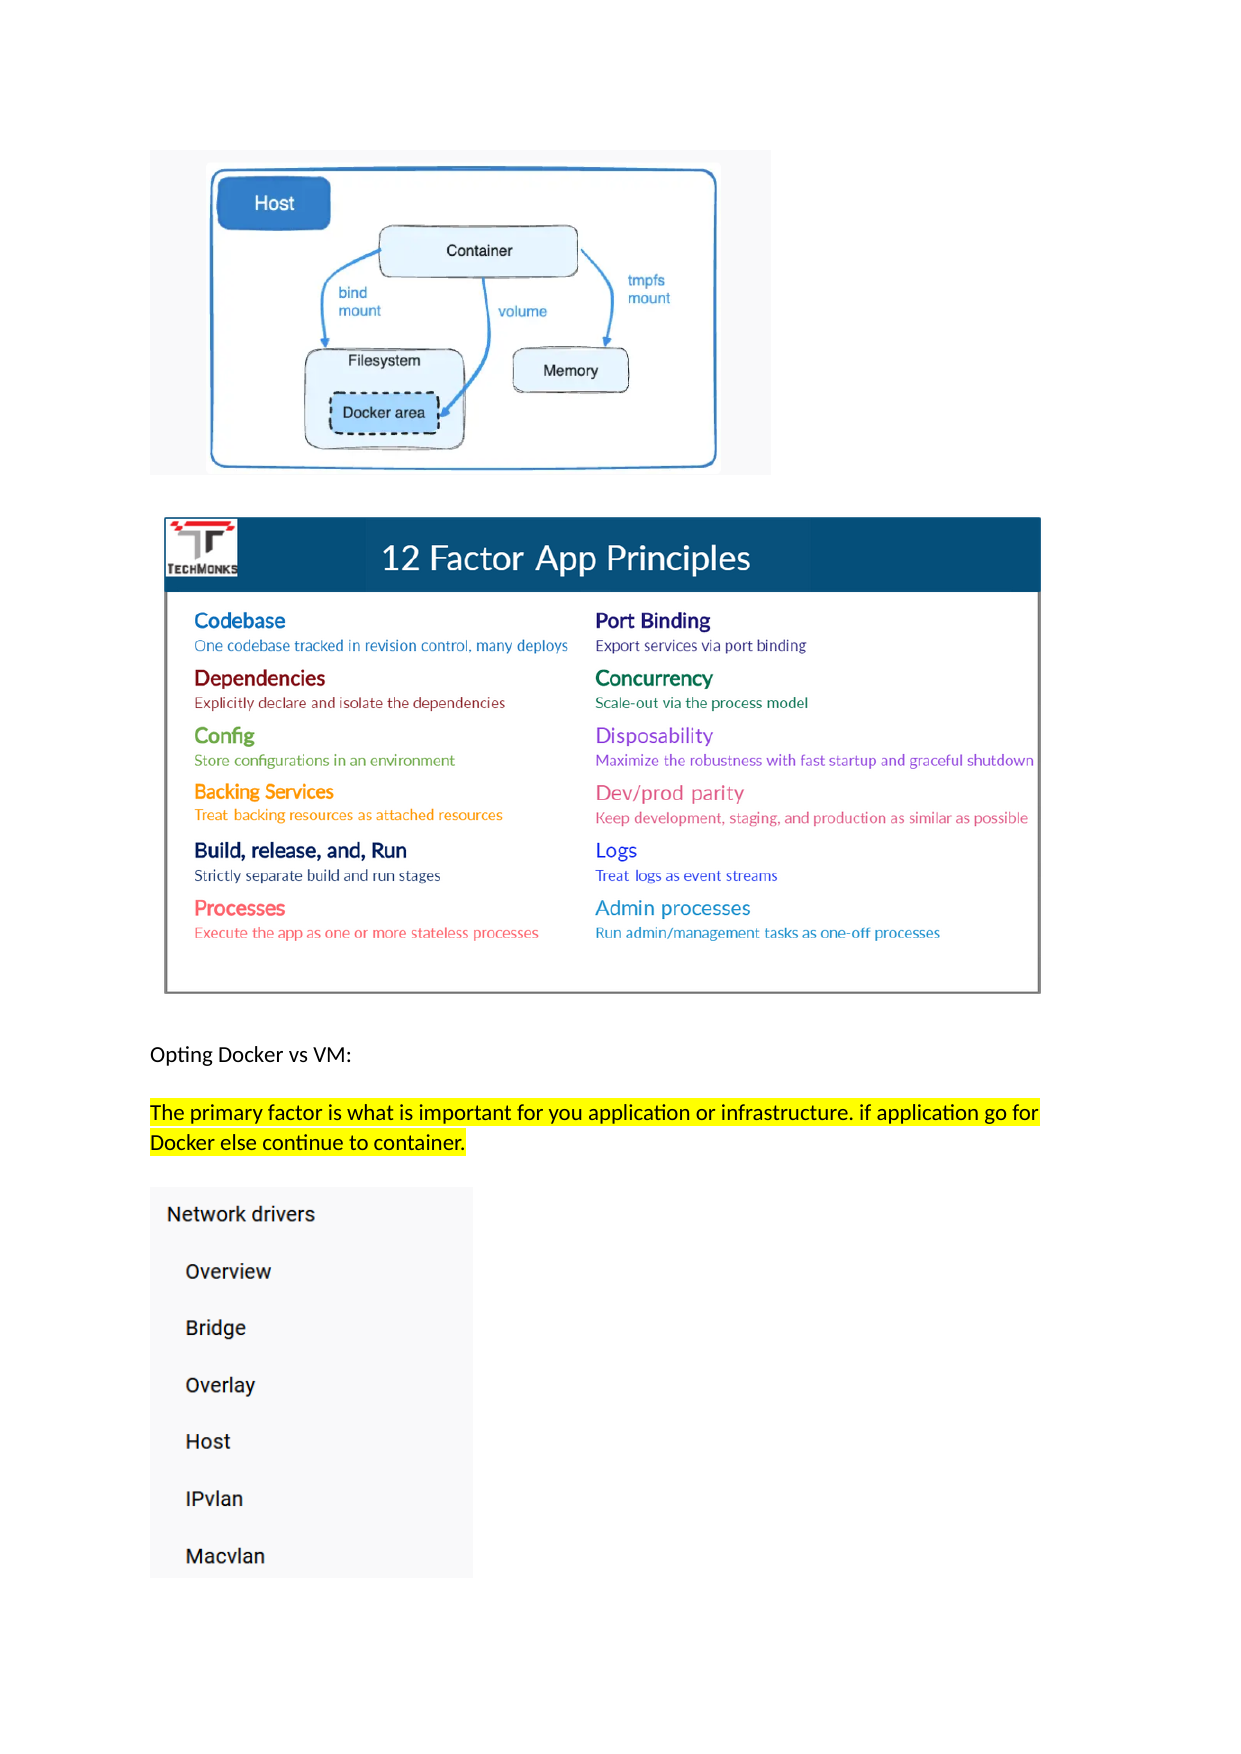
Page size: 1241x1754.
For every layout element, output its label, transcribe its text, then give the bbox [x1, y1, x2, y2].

picture [150, 1187, 473, 1578]
text The primary factor is what is important for you application or infrastructure. if application go for Docker else continue to container. [150, 1098, 1090, 1156]
picture [150, 504, 1091, 1012]
text Opting Docker vs VM: [150, 1041, 1090, 1069]
picture [150, 150, 771, 475]
